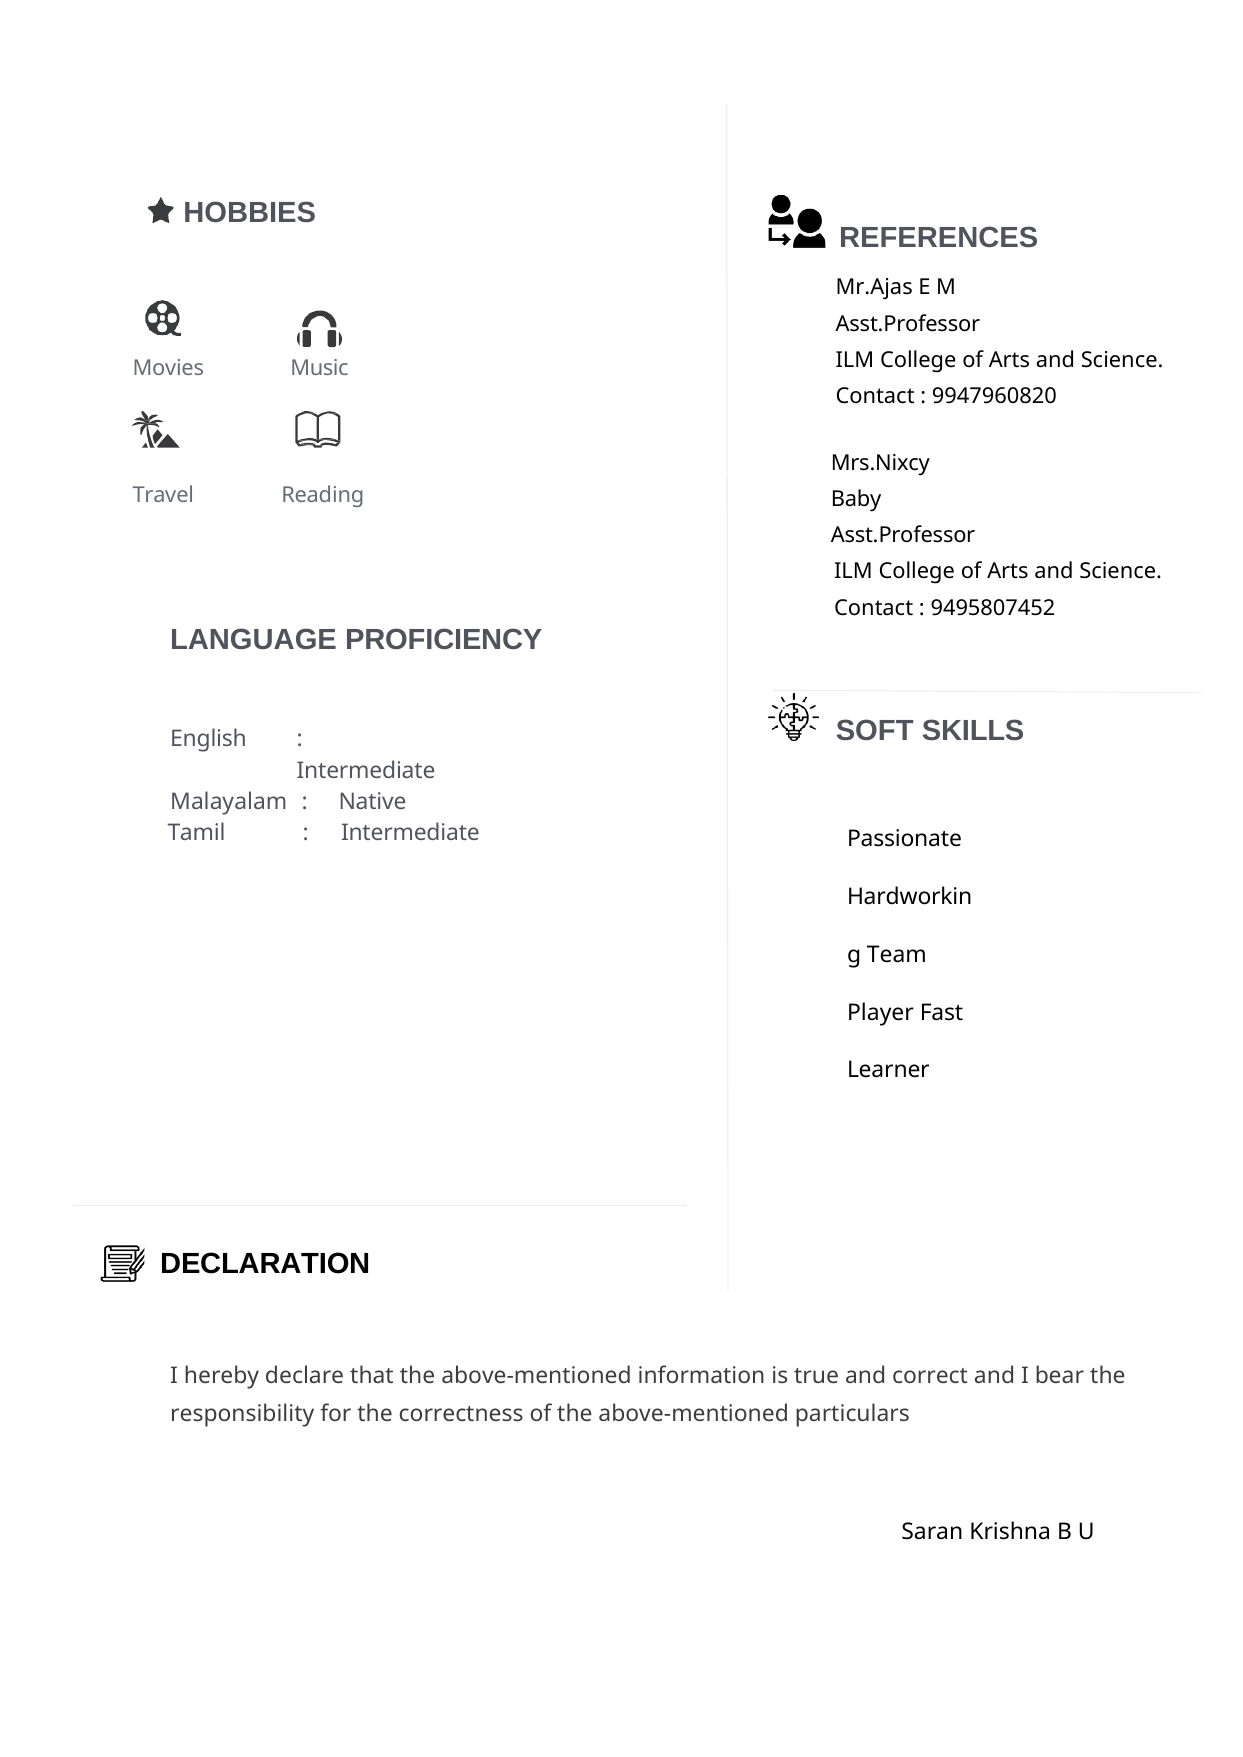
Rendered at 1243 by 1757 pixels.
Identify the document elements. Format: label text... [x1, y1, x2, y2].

subtitle HOBBIES [148, 195, 547, 228]
text ILM College of Arts and Science. Contact : 9947960820 [835, 344, 1222, 410]
picture [768, 693, 819, 741]
text English : Intermediate Malayalam : Native [170, 722, 461, 816]
text Saran Krishna B U [27, 1514, 1095, 1546]
picture [768, 195, 826, 248]
picture [100, 1245, 144, 1282]
text I hereby declare that the above-mentioned information is true and correct and I bear the responsibility for the correctness of the above-mentioned particulars [170, 1359, 1185, 1429]
text Tamil : Intermediate [167, 816, 547, 847]
text Passionate Hardworking Team Player Fast Learner [847, 822, 977, 1084]
text Travel Reading [132, 479, 547, 509]
picture [147, 197, 174, 223]
subtitle LANGUAGE PROFICIENCY [170, 622, 547, 655]
text Mrs.Nixcy Baby Asst.Professor [831, 447, 981, 549]
picture [145, 300, 181, 315]
subtitle REFERENCES [768, 195, 1222, 254]
text Mr.Ajas E M Asst.Professor [835, 271, 981, 337]
text Movies Music [132, 315, 547, 382]
text ILM College of Arts and Science. Contact : 9495807452 [834, 555, 1222, 622]
